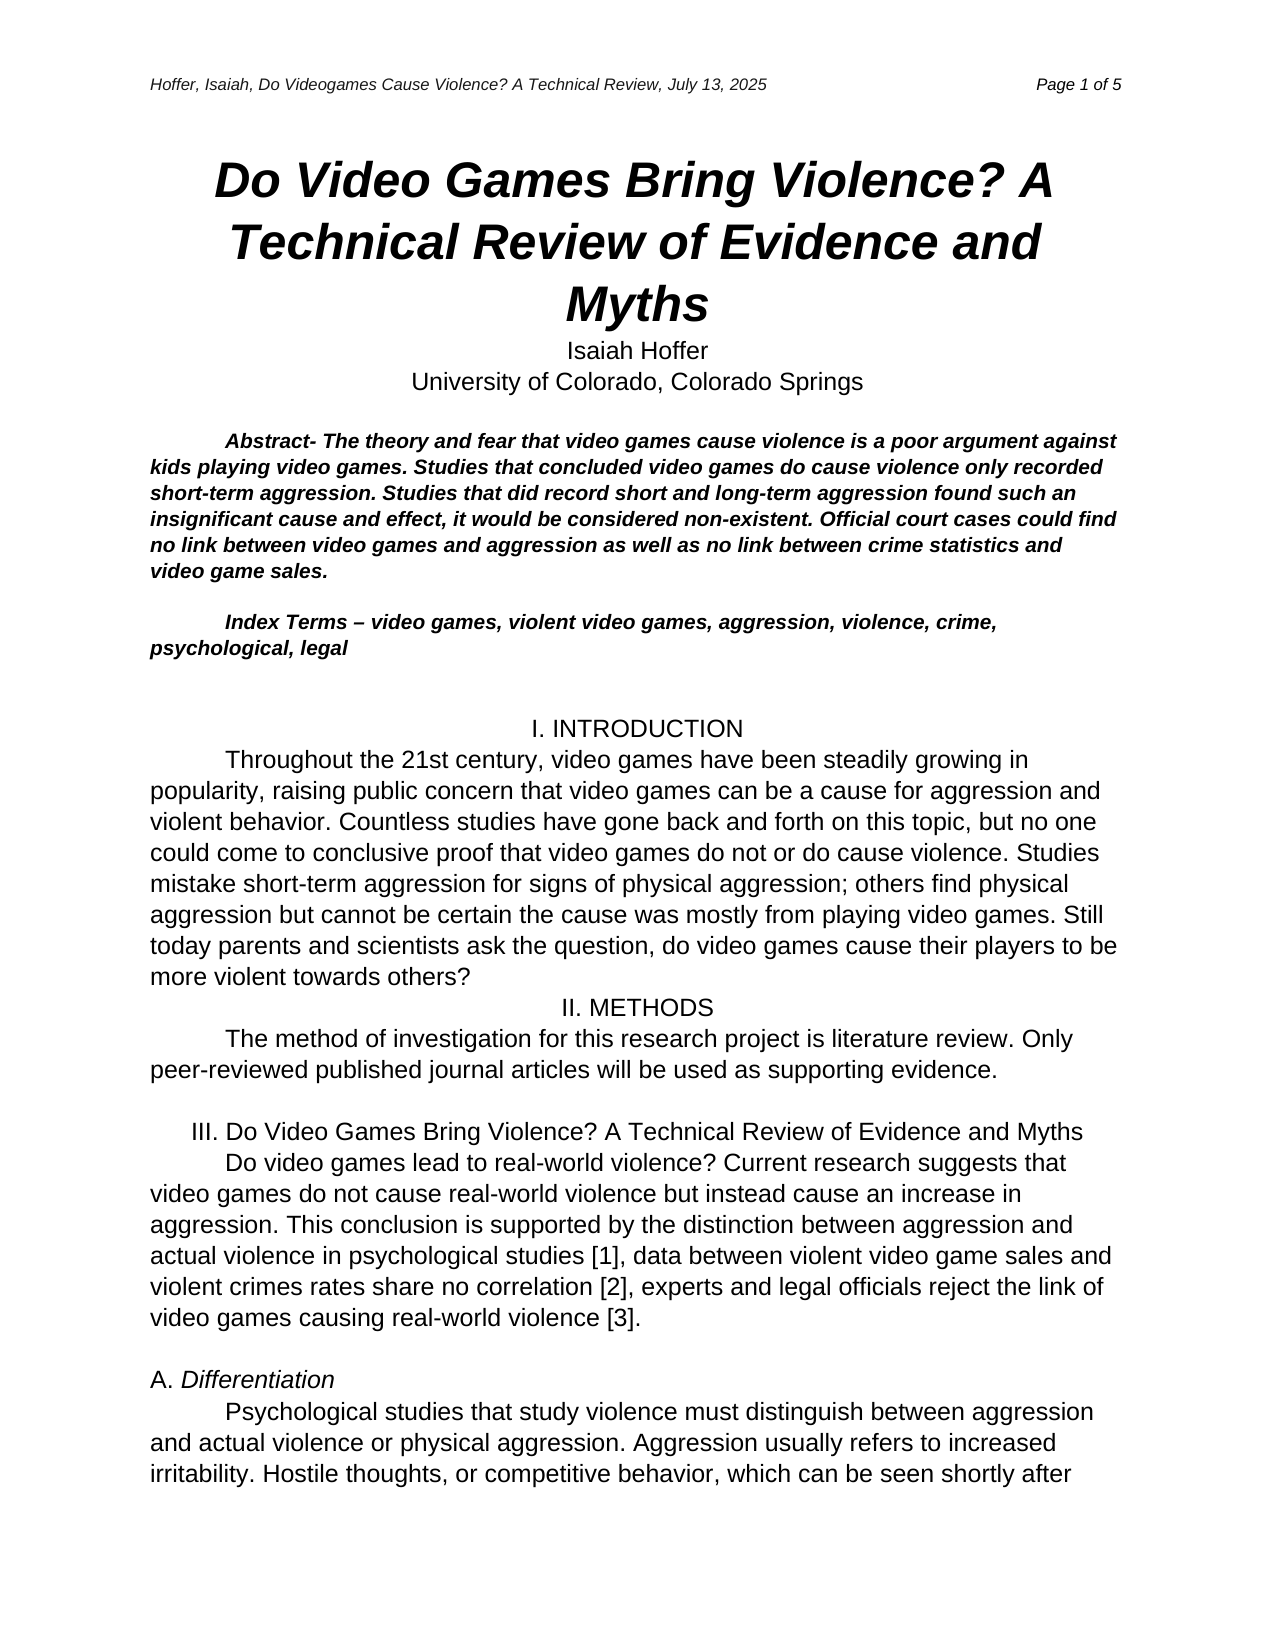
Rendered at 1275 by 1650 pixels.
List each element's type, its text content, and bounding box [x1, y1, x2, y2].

text II. METHODS [150, 993, 1125, 1022]
text Abstract- The theory and fear that video games cause violence is a poor argument against kids playing video games. Studies that concluded video games do cause violence only recorded short-term aggression. Studies that did record short and long-term aggression found such an insignificant cause and effect, it would be considered non-existent. Official court cases could find no link between video games and aggression as well as no link between crime statistics and video game sales. [150, 429, 1125, 582]
text I. INTRODUCTION [150, 713, 1125, 742]
text Do video games lead to real-world violence? Current research suggests that video games do not cause real-world violence but instead cause an increase in aggression. This conclusion is supported by the distinction between aggression and actual violence in psychological studies [1], data between violent video game sales and violent crimes rates share no correlation [2], experts and legal officials reject the link of video games causing real-world violence [3]. [150, 1148, 1125, 1332]
text Isaiah Hoffer [150, 336, 1125, 365]
text A. Differentiation [150, 1365, 1125, 1394]
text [150, 1396, 1125, 1487]
text Do Video Games Bring Violence? A Technical Review of Evidence and Myths [150, 150, 1125, 332]
text Index Terms – video games, violent video games, aggression, violence, crime, psychological, legal [150, 610, 1125, 660]
text The method of investigation for this research project is literature review. Only peer-reviewed published journal articles will be used as supporting evidence. [150, 1024, 1125, 1084]
text University of Colorado, Colorado Springs [150, 367, 1125, 396]
text Throughout the 21st century, video games have been steadily growing in popularity, raising public concern that video games can be a cause for aggression and violent behavior. Countless studies have gone back and forth on this topic, but no one could come to conclusive proof that video games do not or do cause violence. Studies mistake short-term aggression for signs of physical aggression; others find physical aggression but cannot be certain the cause was mostly from playing video games. Still today parents and scientists ask the question, do video games cause their players to be more violent towards others? [150, 744, 1125, 991]
text III. Do Video Games Bring Violence? A Technical Review of Evidence and Myths [150, 1117, 1125, 1146]
